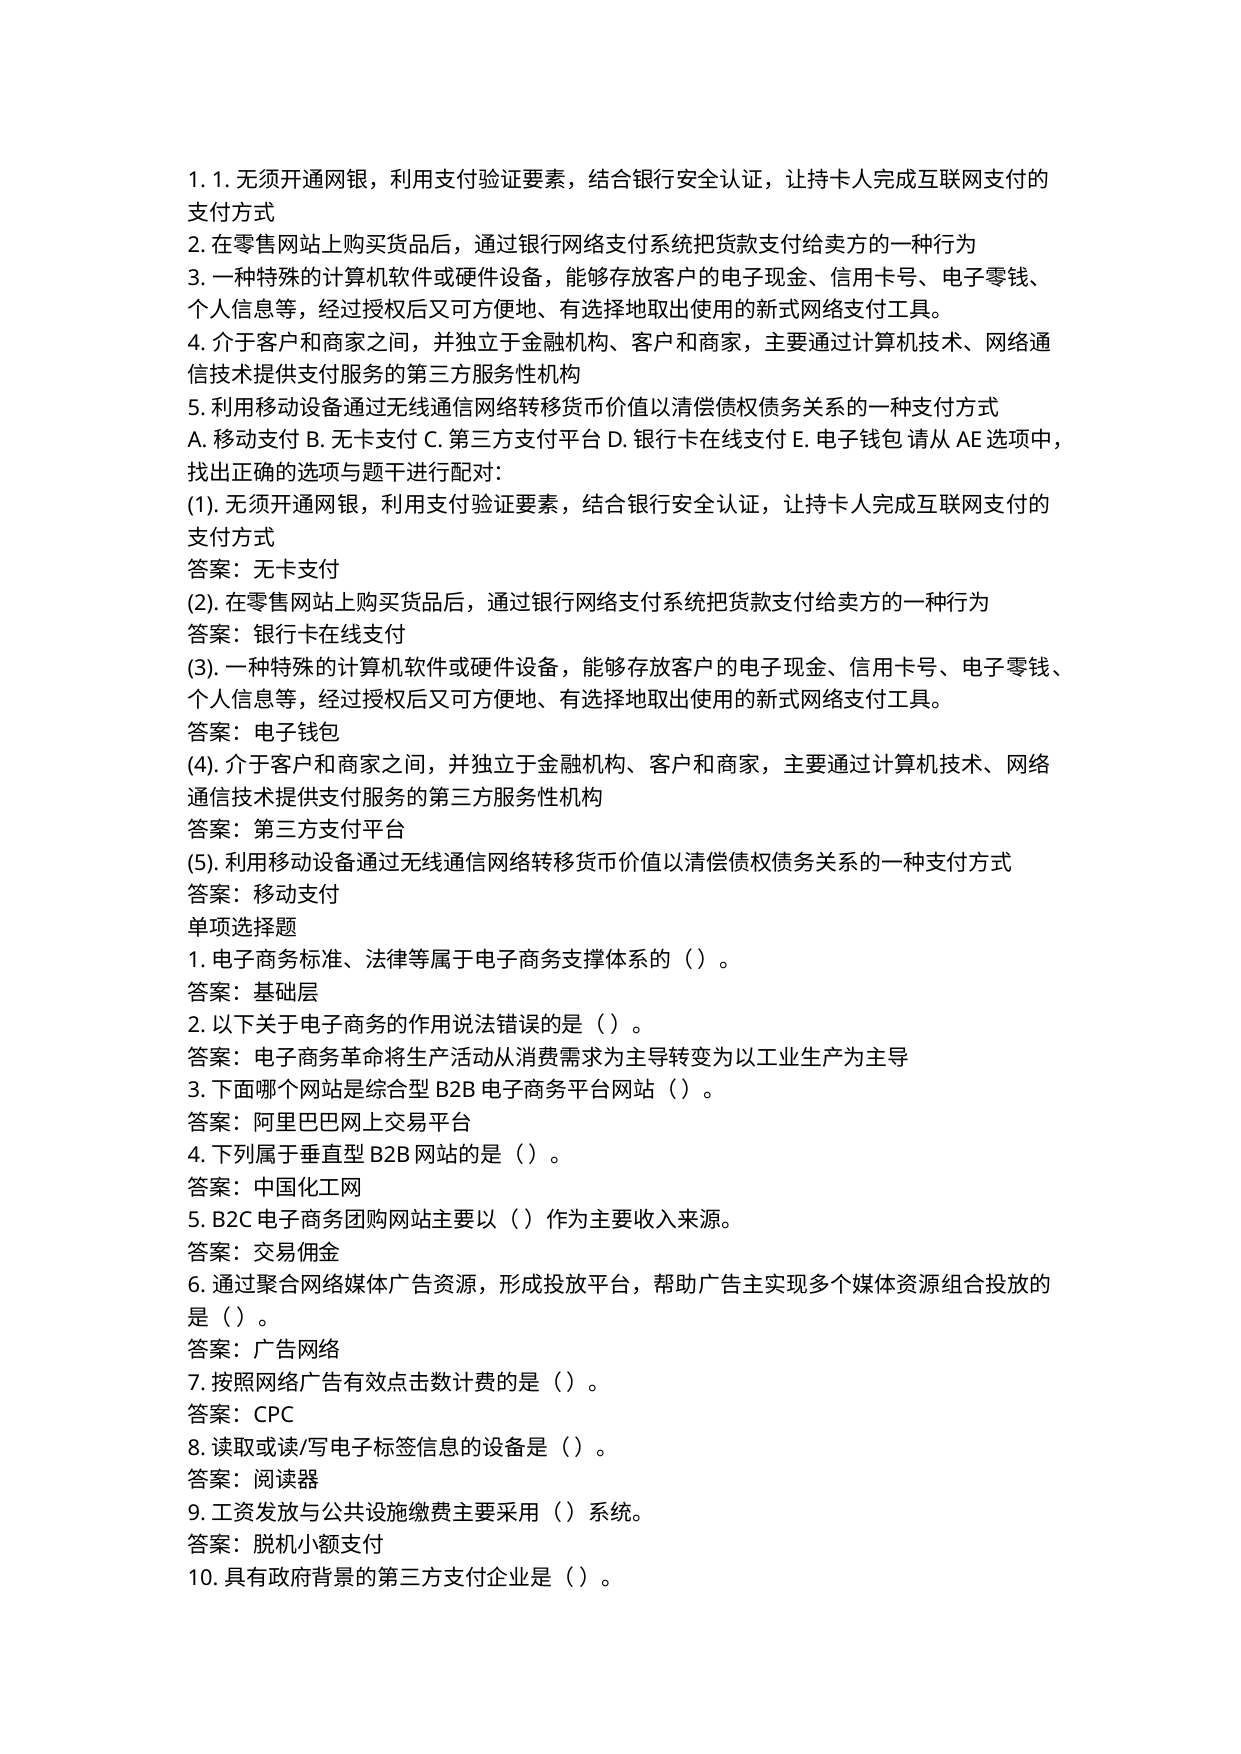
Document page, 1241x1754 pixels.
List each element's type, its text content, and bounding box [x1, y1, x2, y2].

text 答案：交易佣金 [187, 1234, 1053, 1267]
text 2. 以下关于电子商务的作用说法错误的是（ ）。 [187, 1007, 1053, 1039]
text 答案：广告网络 [187, 1332, 1053, 1364]
text 答案：中国化工网 [187, 1169, 1053, 1202]
text 答案：第三方支付平台 [187, 812, 1053, 844]
text 答案：电子钱包 [187, 714, 1053, 747]
text 3. 一种特殊的计算机软件或硬件设备，能够存放客户的电子现金、信用卡号、电子零钱、个人信息等，经过授权后又可方便地、有选择地取出使用的新式网络支付工具。 [187, 259, 1053, 324]
text A. 移动支付 B. 无卡支付 C. 第三方支付平台 D. 银行卡在线支付 E. 电子钱包 请从AE选项中，找出正确的选项与题干进行配对： [187, 422, 1053, 487]
text 6. 通过聚合网络媒体广告资源，形成投放平台，帮助广告主实现多个媒体资源组合投放的是（ ）。 [187, 1267, 1053, 1332]
text 答案：CPC [187, 1397, 1053, 1429]
text 单项选择题 [187, 909, 1053, 942]
text 10. 具有政府背景的第三方支付企业是（ ）。 [187, 1559, 1053, 1592]
text 3. 下面哪个网站是综合型B2B电子商务平台网站（ ）。 [187, 1072, 1053, 1104]
text (5). 利用移动设备通过无线通信网络转移货币价值以清偿债权债务关系的一种支付方式 [187, 844, 1053, 877]
text 答案：阅读器 [187, 1462, 1053, 1494]
text 答案：脱机小额支付 [187, 1527, 1053, 1559]
text (3). 一种特殊的计算机软件或硬件设备，能够存放客户的电子现金、信用卡号、电子零钱、个人信息等，经过授权后又可方便地、有选择地取出使用的新式网络支付工具。 [187, 649, 1053, 714]
text 5. B2C电子商务团购网站主要以（ ）作为主要收入来源。 [187, 1202, 1053, 1234]
text 8. 读取或读/写电子标签信息的设备是（ ）。 [187, 1429, 1053, 1462]
text (4). 介于客户和商家之间，并独立于金融机构、客户和商家，主要通过计算机技术、网络通信技术提供支付服务的第三方服务性机构 [187, 747, 1053, 812]
text 4. 下列属于垂直型B2B网站的是（ ）。 [187, 1137, 1053, 1169]
text 7. 按照网络广告有效点击数计费的是（ ）。 [187, 1364, 1053, 1397]
text 答案：无卡支付 [187, 552, 1053, 584]
text 5. 利用移动设备通过无线通信网络转移货币价值以清偿债权债务关系的一种支付方式 [187, 389, 1053, 422]
text 答案：阿里巴巴网上交易平台 [187, 1104, 1053, 1137]
text 答案：移动支付 [187, 877, 1053, 909]
text (1). 无须开通网银，利用支付验证要素，结合银行安全认证，让持卡人完成互联网支付的支付方式 [187, 487, 1053, 552]
text 答案：电子商务革命将生产活动从消费需求为主导转变为以工业生产为主导 [187, 1039, 1053, 1072]
text 1. 1. 无须开通网银，利用支付验证要素，结合银行安全认证，让持卡人完成互联网支付的支付方式 [187, 162, 1053, 227]
text 9. 工资发放与公共设施缴费主要采用（ ）系统。 [187, 1494, 1053, 1527]
text 2. 在零售网站上购买货品后，通过银行网络支付系统把货款支付给卖方的一种行为 [187, 227, 1053, 259]
text (2). 在零售网站上购买货品后，通过银行网络支付系统把货款支付给卖方的一种行为 [187, 584, 1053, 617]
text 4. 介于客户和商家之间，并独立于金融机构、客户和商家，主要通过计算机技术、网络通信技术提供支付服务的第三方服务性机构 [187, 324, 1053, 389]
text 1. 电子商务标准、法律等属于电子商务支撑体系的（ ）。 [187, 942, 1053, 974]
text 答案：银行卡在线支付 [187, 617, 1053, 649]
text 答案：基础层 [187, 974, 1053, 1007]
